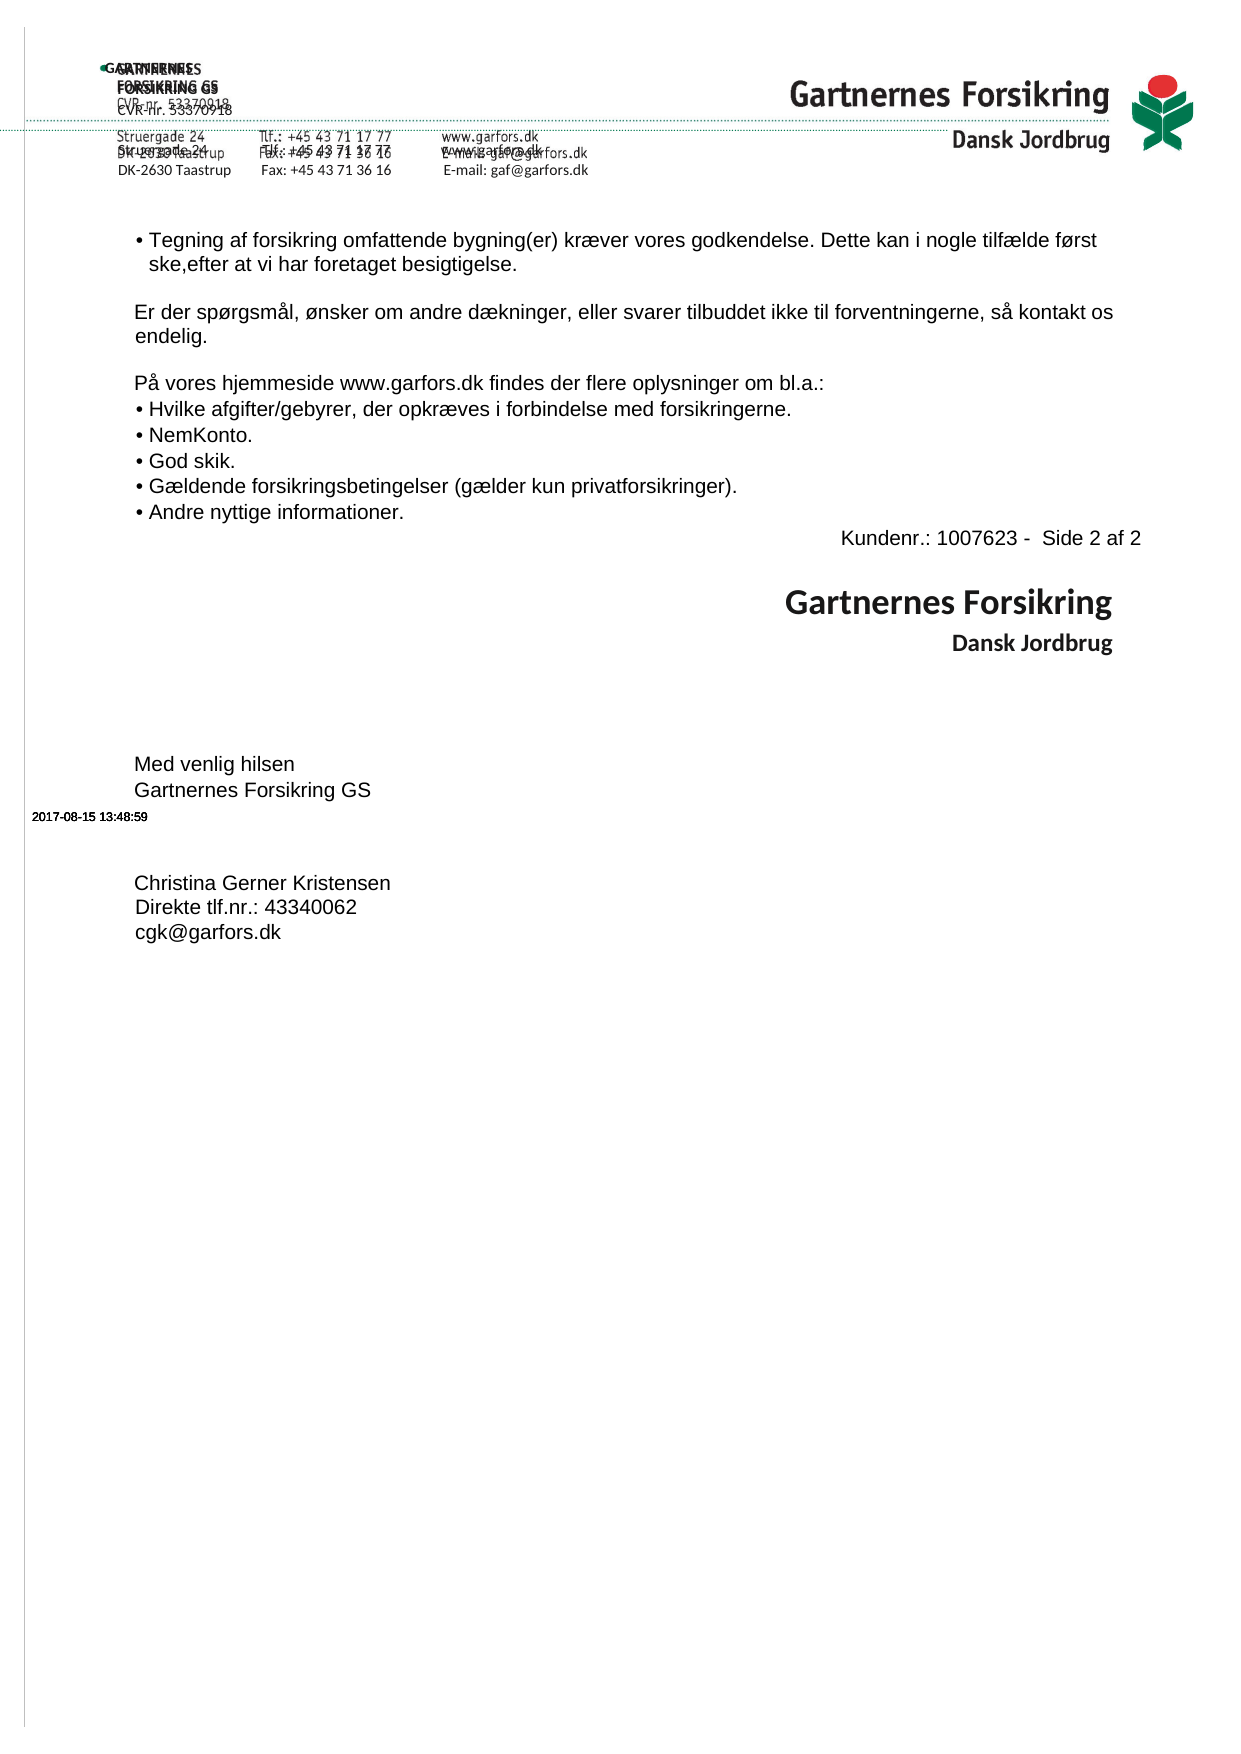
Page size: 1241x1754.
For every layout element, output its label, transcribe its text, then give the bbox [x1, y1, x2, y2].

text Med venlig hilsen [134, 752, 1151, 776]
text På vores hjemmeside www.garfors.dk findes der flere oplysninger om bl.a.: [134, 371, 1151, 395]
text Christina Gerner Kristensen Direkte tlf.nr.: 43340062 cgk@garfors.dk [134, 871, 458, 944]
list Gældende forsikringsbetingelser (gælder kun privatforsikringer). [136, 474, 1151, 498]
list God skik. [136, 448, 1151, 472]
text Kundenr.: 1007623 - Side 2 af 2 [136, 526, 1141, 550]
text Er der spørgsmål, ønsker om andre dækninger, eller svarer tilbuddet ikke til forventningerne, så kontakt os endelig. [134, 299, 1151, 348]
list Andre nyttige informationer. [136, 500, 1151, 524]
text Dansk Jordbrug [136, 627, 1112, 657]
picture [24, 26, 1214, 1727]
list Hvilke afgifter/gebyrer, der opkræves i forbindelse med forsikringerne. [136, 397, 1151, 421]
text Gartnernes Forsikring GS [134, 778, 1151, 802]
list NemKonto. [136, 423, 1151, 447]
list Tegning af forsikring omfattende bygning(er) kræver vores godkendelse. Dette kan i nogle tilfælde først ske,efter at vi har foretaget besigtigelse. [136, 228, 1151, 276]
subtitle Gartnernes Forsikring [136, 579, 1112, 623]
